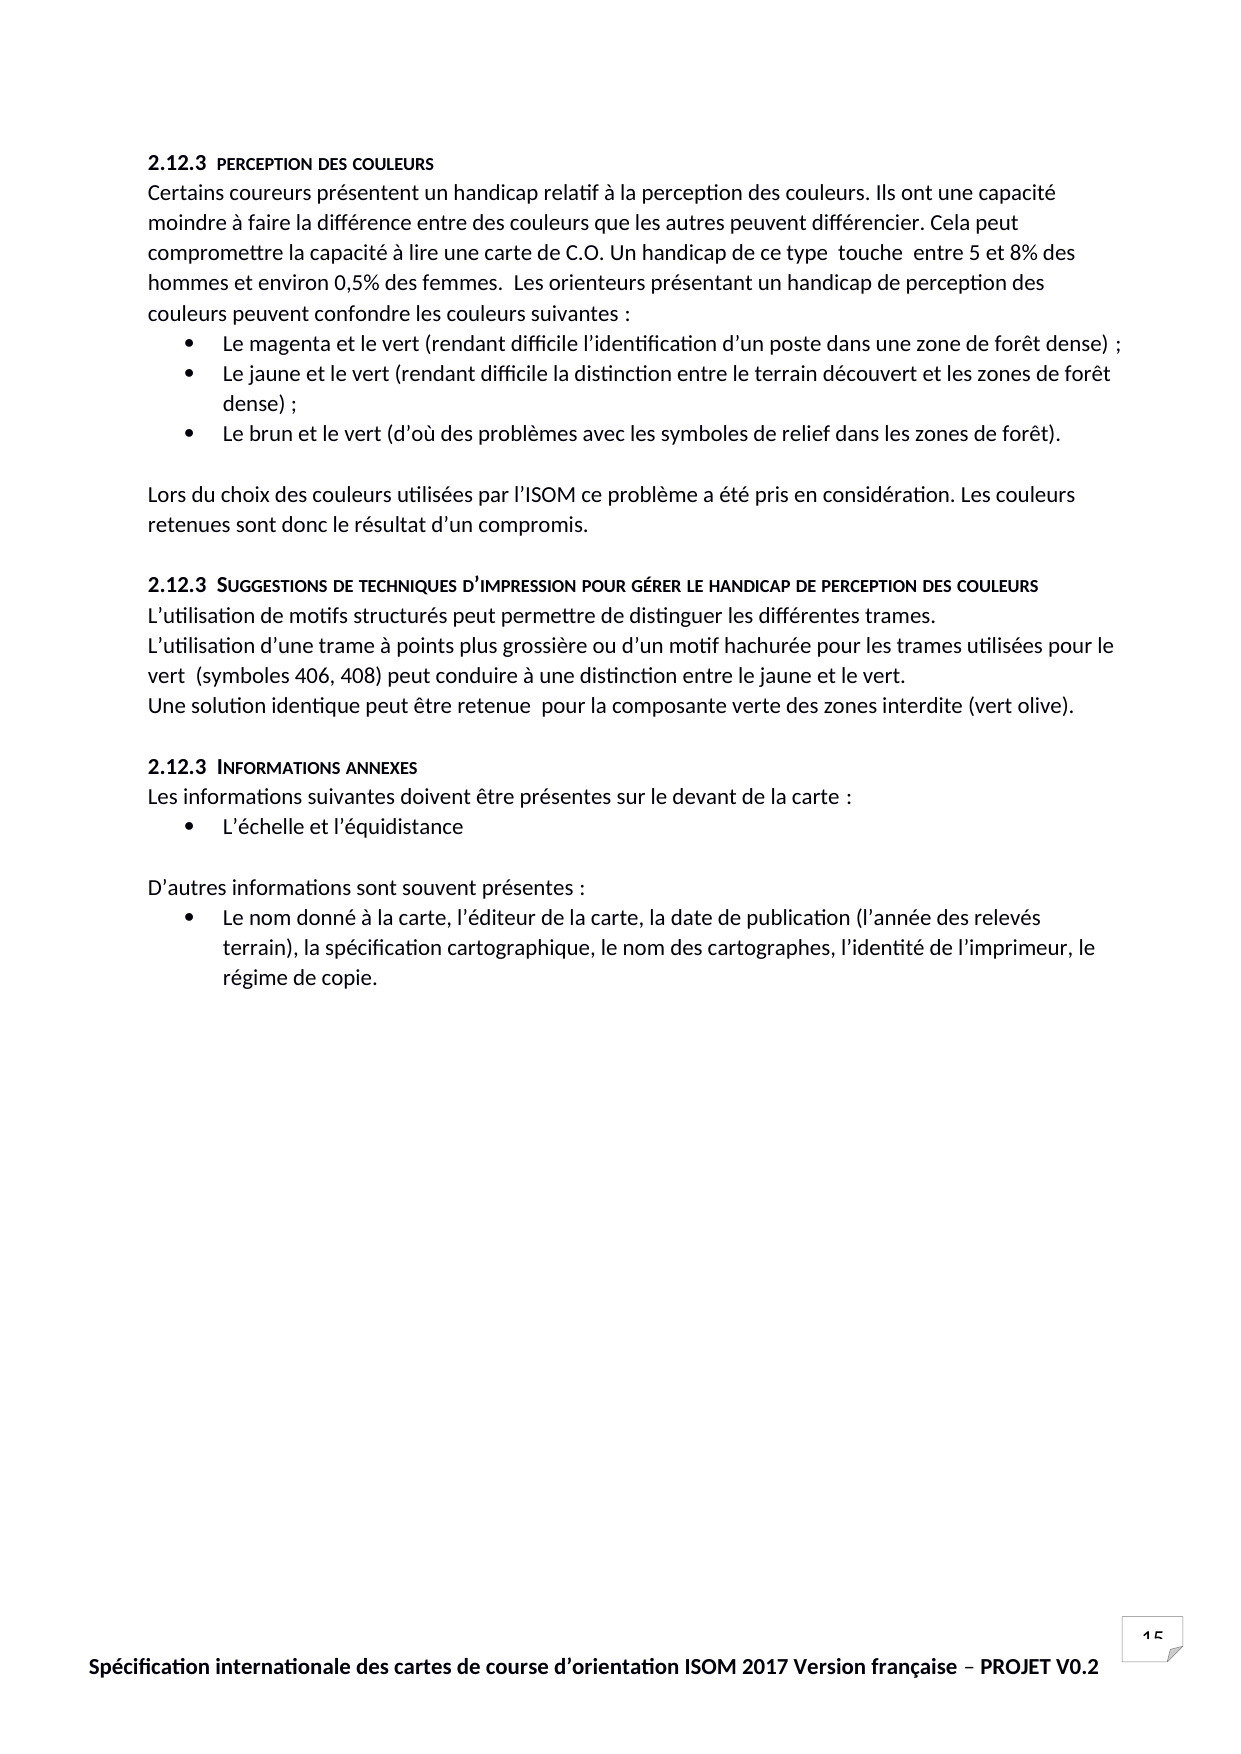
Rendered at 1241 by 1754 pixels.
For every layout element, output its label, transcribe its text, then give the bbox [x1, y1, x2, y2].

list Le jaune et le vert (rendant difficile la distinction entre le terrain découvert et les zones de forêt dense) ; [185, 359, 1122, 417]
text Une solution identique peut être retenue pour la composante verte des zones interdite (vert olive). [148, 691, 1122, 719]
text 2.12.3 Informations annexes [148, 752, 1122, 780]
text Certains coureurs présentent un handicap relatif à la perception des couleurs. Ils ont une capacité moindre à faire la différence entre des couleurs que les autres peuvent différencier. Cela peut compromettre la capacité à lire une carte de C.O. Un handicap de ce type touche entre 5 et 8% des hommes et environ 0,5% des femmes. Les orienteurs présentant un handicap de perception des couleurs peuvent confondre les couleurs suivantes : [148, 178, 1122, 327]
text Lors du choix des couleurs utilisées par l’ISOM ce problème a été pris en considération. Les couleurs retenues sont donc le résultat d’un compromis. [148, 480, 1122, 538]
text D’autres informations sont souvent présentes : [148, 873, 1122, 901]
text Les informations suivantes doivent être présentes sur le devant de la carte : [148, 782, 1122, 810]
text 2.12.3 Suggestions de techniques d’impression pour gérer le handicap de perception des couleurs [148, 571, 1122, 598]
list Le magenta et le vert (rendant difficile l’identification d’un poste dans une zone de forêt dense) ; [185, 329, 1122, 357]
list Le brun et le vert (d’où des problèmes avec les symboles de relief dans les zones de forêt). [185, 419, 1122, 447]
text 2.12.3 perception des couleurs [148, 148, 1122, 176]
list Le nom donné à la carte, l’éditeur de la carte, la date de publication (l’année des relevés terrain), la spécification cartographique, le nom des cartographes, l’identité de l’imprimeur, le régime de copie. [185, 903, 1122, 991]
list L’échelle et l’équidistance [185, 812, 1122, 840]
text L’utilisation de motifs structurés peut permettre de distinguer les différentes trames. [148, 601, 1122, 629]
text L’utilisation d’une trame à points plus grossière ou d’un motif hachurée pour les trames utilisées pour le vert (symboles 406, 408) peut conduire à une distinction entre le jaune et le vert. [148, 631, 1122, 689]
